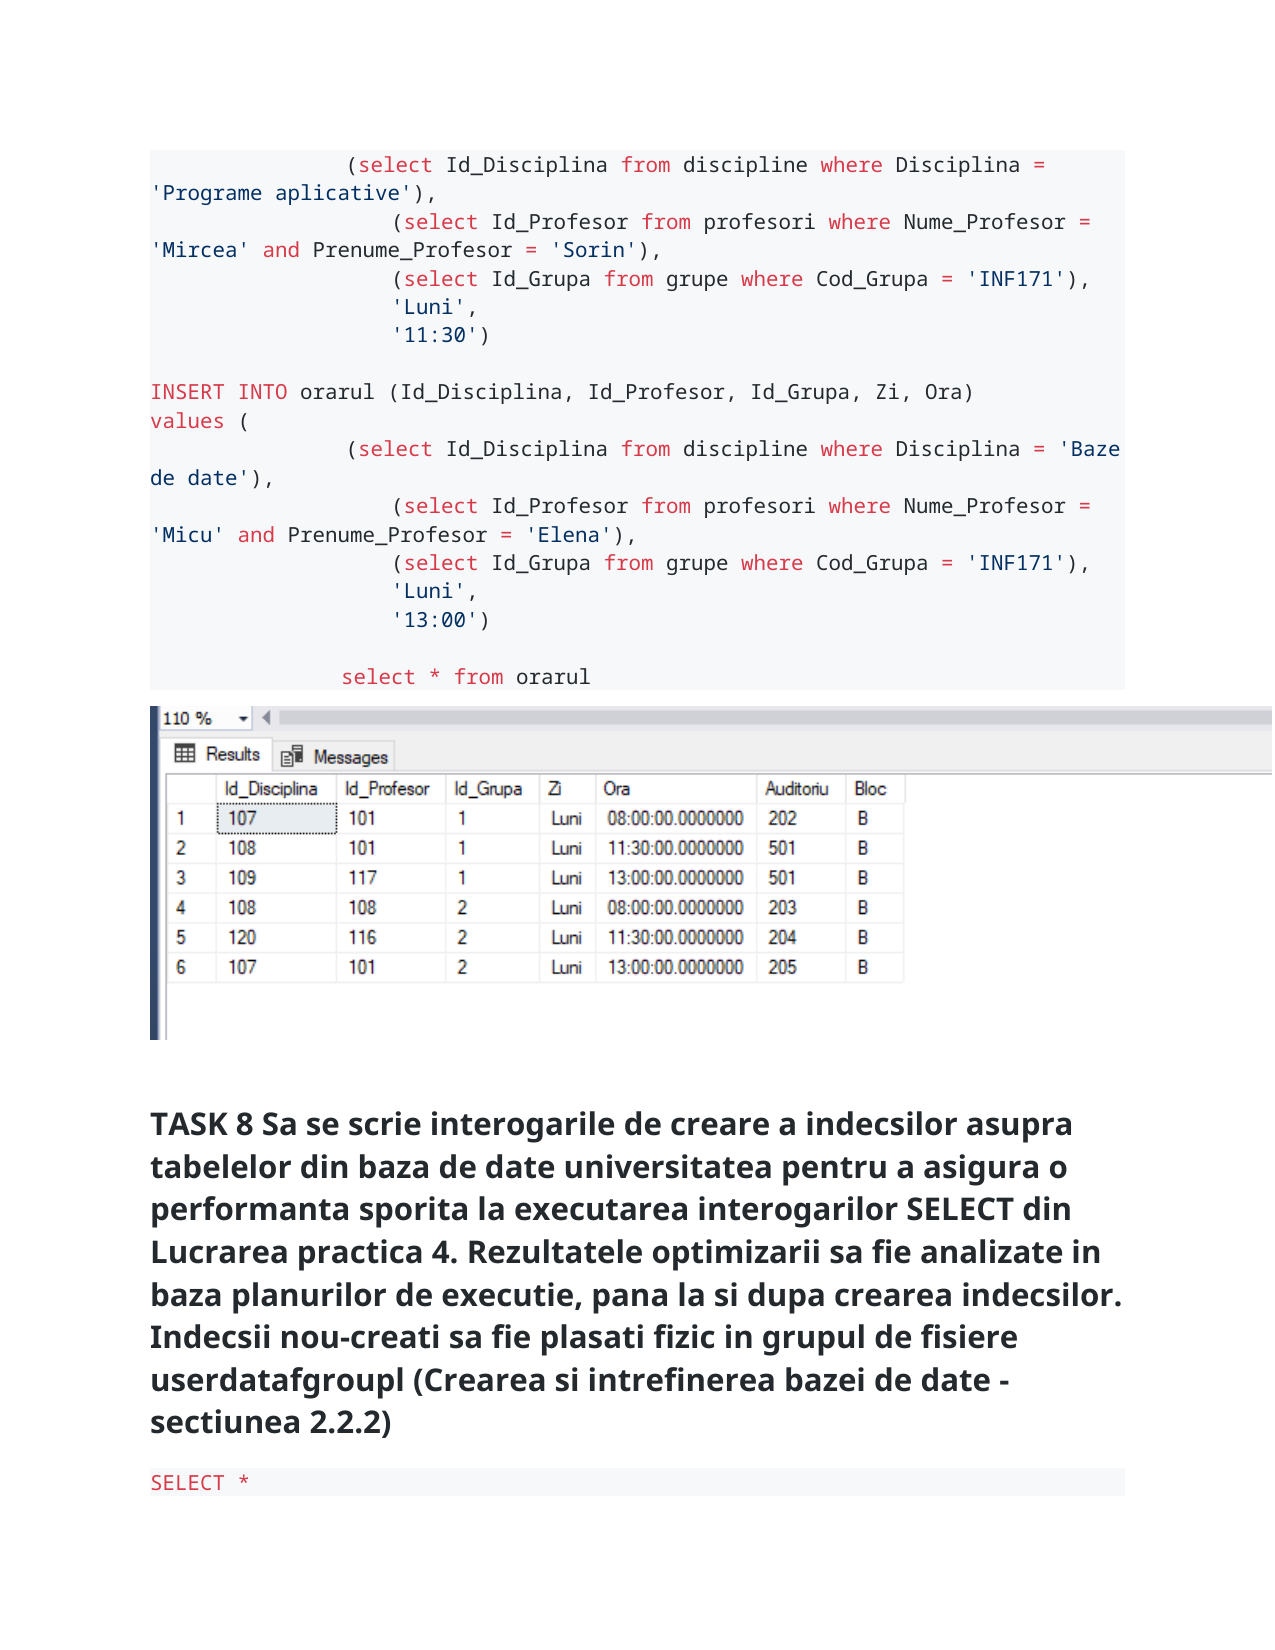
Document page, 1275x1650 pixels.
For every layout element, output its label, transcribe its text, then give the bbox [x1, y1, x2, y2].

text (select Id_Grupa from grupe where Cod_Grupa = 'INF171'), [150, 548, 1125, 577]
text values ( [150, 406, 1125, 434]
text '11:30') [150, 321, 1125, 349]
text (select Id_Profesor from profesori where Nume_Profesor = 'Mircea' and Prenume_Profesor = 'Sorin'), [150, 207, 1125, 264]
text (select Id_Disciplina from discipline where Disciplina = 'Programe aplicative'), [150, 150, 1125, 207]
text select * from orarul [150, 662, 1125, 690]
text SELECT * [150, 1468, 1125, 1496]
text (select Id_Grupa from grupe where Cod_Grupa = 'INF171'), [150, 264, 1125, 292]
text (select Id_Profesor from profesori where Nume_Profesor = 'Micu' and Prenume_Profesor = 'Elena'), [150, 491, 1125, 548]
text 'Luni', [150, 292, 1125, 321]
picture [150, 706, 1272, 1040]
text (select Id_Disciplina from discipline where Disciplina = 'Baze de date'), [150, 434, 1125, 491]
text '13:00') [150, 605, 1125, 633]
text 'Luni', [150, 577, 1125, 605]
text INSERT INTO orarul (Id_Disciplina, Id_Profesor, Id_Grupa, Zi, Ora) [150, 377, 1125, 406]
text TASK 8 Sa se scrie interogarile de creare a indecsilor asupra tabelelor din baza de date universitatea pentru a asigura o performanta sporita la executarea interogarilor SELECT din Lucrarea practica 4. Rezultatele optimizarii sa fie analizate in baza planurilor de executie, pana la si dupa crearea indecsilor. Indecsii nou-creati sa fie plasati fizic in grupul de fisiere userdatafgroupl (Crearea si intrefinerea bazei de date - sectiunea 2.2.2) [150, 1102, 1125, 1443]
